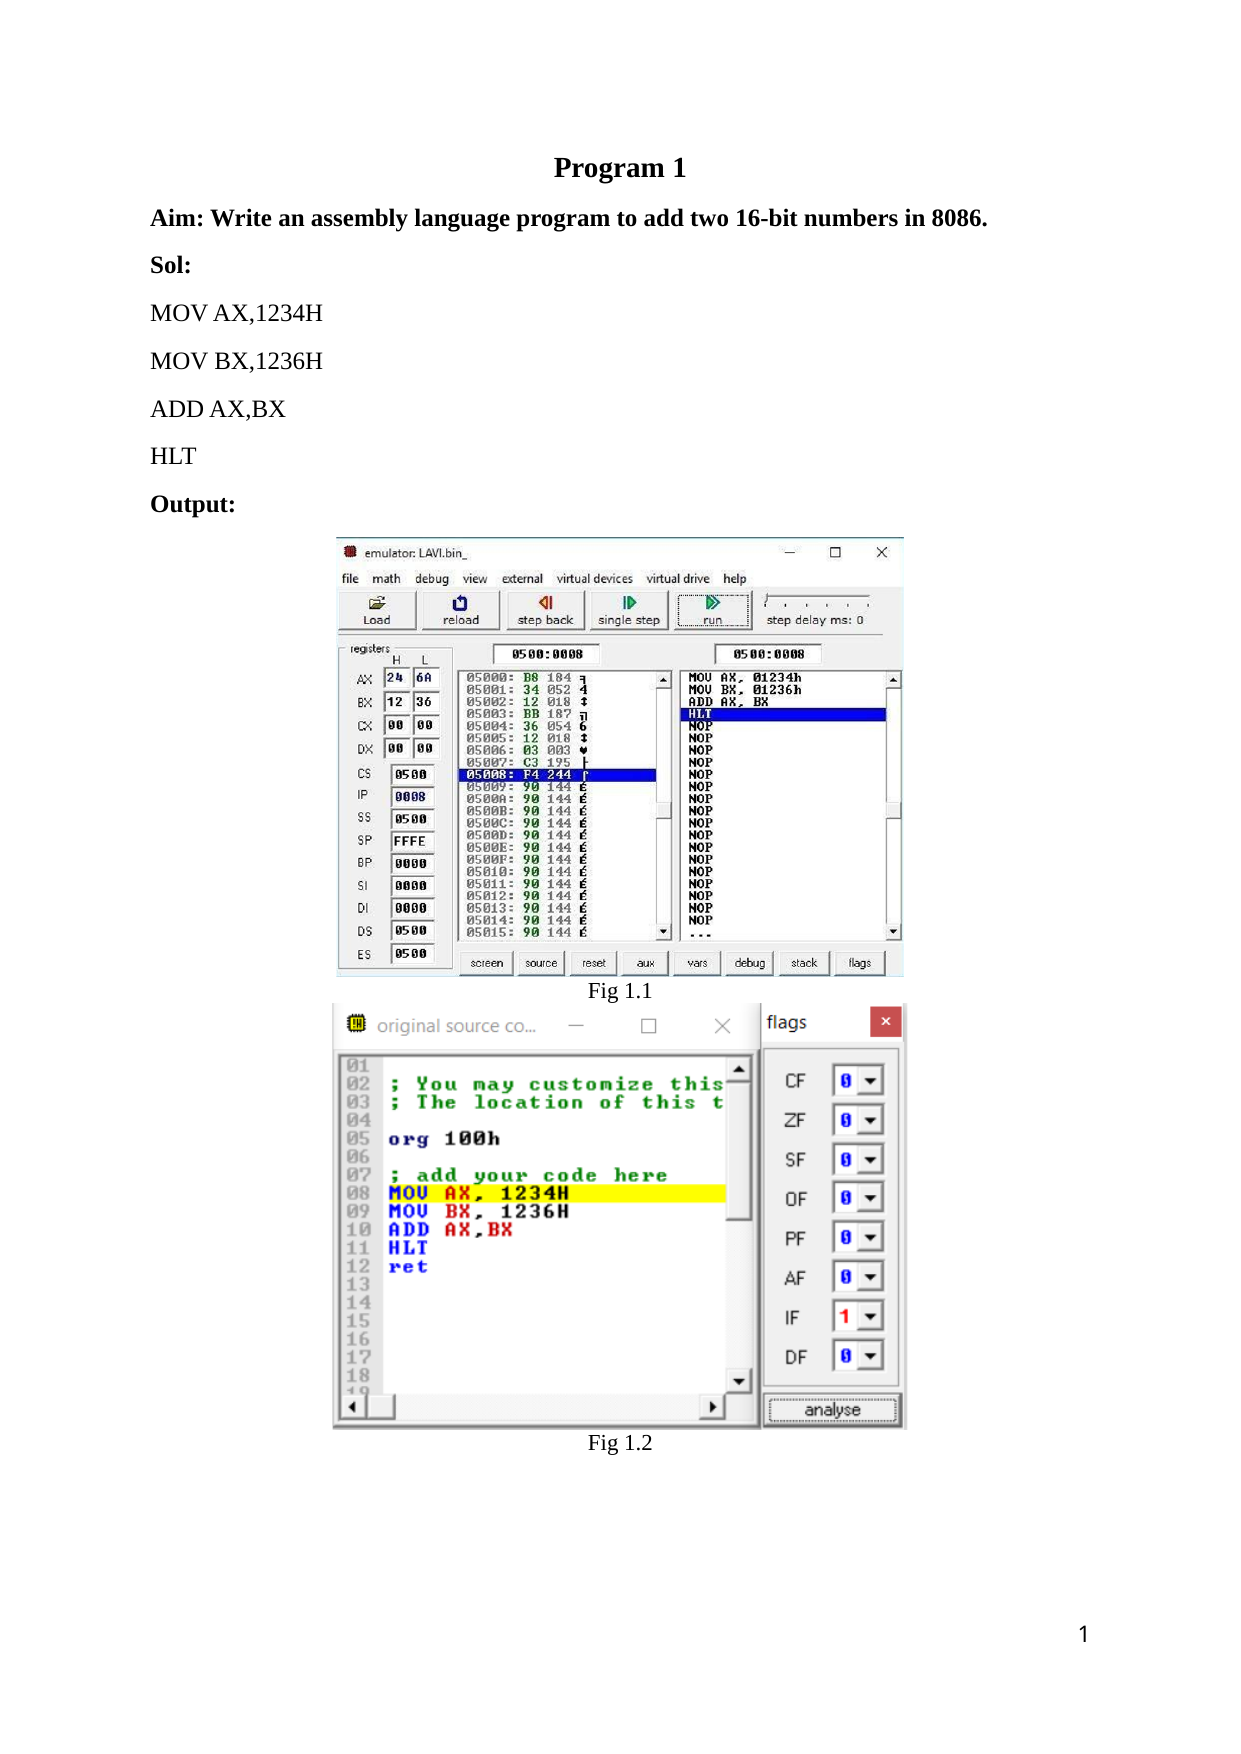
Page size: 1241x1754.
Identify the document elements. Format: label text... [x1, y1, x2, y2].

text Sol: [150, 251, 1090, 279]
text HLT [150, 441, 1090, 470]
text Output: [150, 489, 1090, 518]
picture [336, 536, 904, 977]
text Fig 1.1 [150, 977, 1090, 1003]
text Fig 1.2 [150, 1429, 1090, 1456]
text Aim: Write an assembly language program to add two 16-bit numbers in 8086. [150, 203, 1090, 232]
text ADD AX,BX [150, 394, 1090, 422]
picture [332, 1003, 908, 1430]
text Program 1 [150, 150, 1090, 183]
text MOV BX,1236H [150, 346, 1090, 375]
text MOV AX,1234H [150, 298, 1090, 327]
